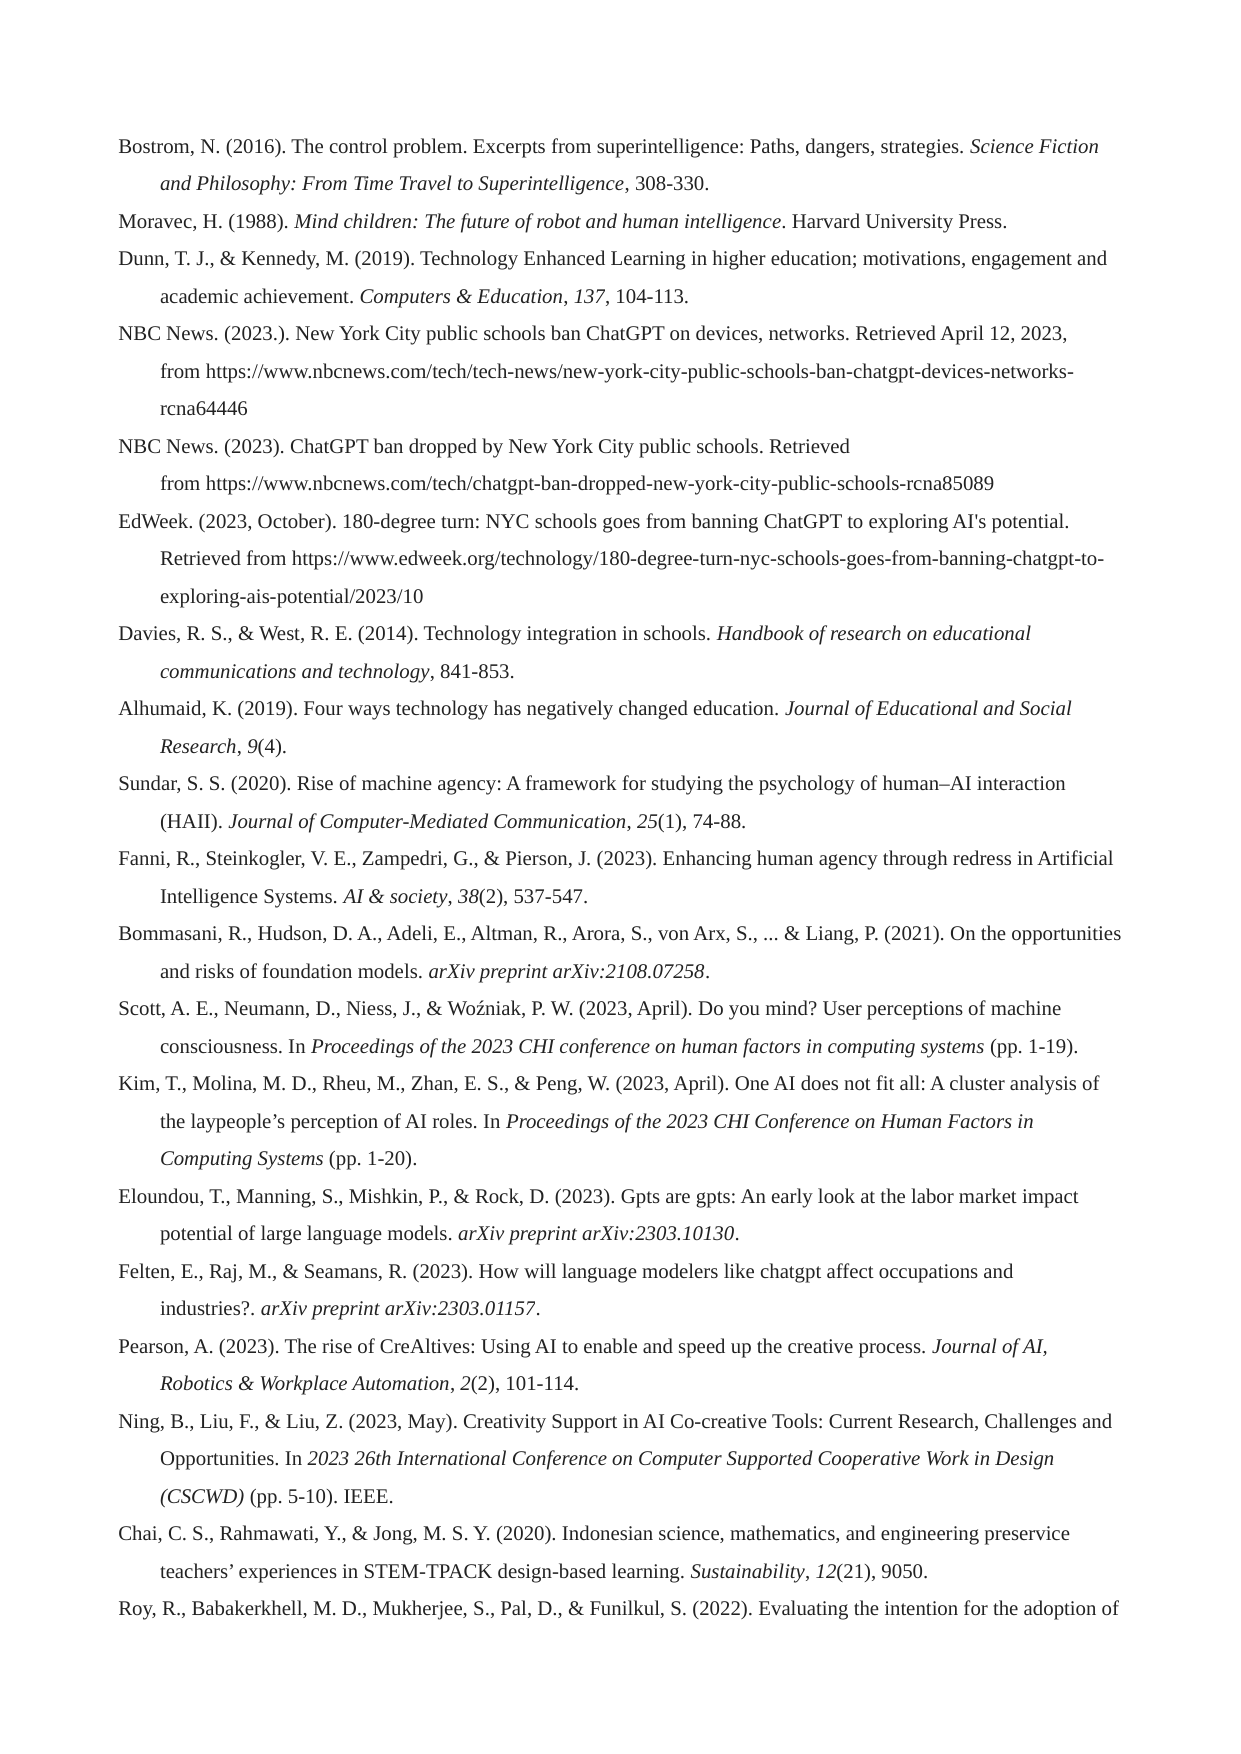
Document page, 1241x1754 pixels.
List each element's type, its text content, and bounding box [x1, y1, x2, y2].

text Sundar, S. S. (2020). Rise of machine agency: A framework for studying the psychology of human–AI interaction (HAII). Journal of Computer-Mediated Communication, 25(1), 74-88. [118, 764, 1122, 839]
text Dunn, T. J., & Kennedy, M. (2019). Technology Enhanced Learning in higher education; motivations, engagement and academic achievement. Computers & Education, 137, 104-113. [118, 239, 1122, 314]
text EdWeek. (2023, October). 180-degree turn: NYC schools goes from banning ChatGPT to exploring AI's potential. Retrieved from https://www.edweek.org/technology/180-degree-turn-nyc-schools-goes-from-banning-chatgpt-to-exploring-ais-potential/2023/10 [118, 502, 1122, 614]
text NBC News. (2023). ChatGPT ban dropped by New York City public schools. Retrieved from https://www.nbcnews.com/tech/chatgpt-ban-dropped-new-york-city-public-schools-rcna85089 [118, 427, 1122, 502]
text Kim, T., Molina, M. D., Rheu, M., Zhan, E. S., & Peng, W. (2023, April). One AI does not fit all: A cluster analysis of the laypeople’s perception of AI roles. In Proceedings of the 2023 CHI Conference on Human Factors in Computing Systems (pp. 1-20). [118, 1064, 1122, 1177]
text NBC News. (2023.). New York City public schools ban ChatGPT on devices, networks. Retrieved April 12, 2023, from https://www.nbcnews.com/tech/tech-news/new-york-city-public-schools-ban-chatgpt-devices-networks-rcna64446 [118, 314, 1122, 427]
text Ning, B., Liu, F., & Liu, Z. (2023, May). Creativity Support in AI Co-creative Tools: Current Research, Challenges and Opportunities. In 2023 26th International Conference on Computer Supported Cooperative Work in Design (CSCWD) (pp. 5-10). IEEE. [118, 1402, 1122, 1514]
text Moravec, H. (1988). Mind children: The future of robot and human intelligence. Harvard University Press. [118, 202, 1122, 239]
text Alhumaid, K. (2019). Four ways technology has negatively changed education. Journal of Educational and Social Research, 9(4). [118, 689, 1122, 764]
text Scott, A. E., Neumann, D., Niess, J., & Woźniak, P. W. (2023, April). Do you mind? User perceptions of machine consciousness. In Proceedings of the 2023 CHI conference on human factors in computing systems (pp. 1-19). [118, 989, 1122, 1064]
text Bommasani, R., Hudson, D. A., Adeli, E., Altman, R., Arora, S., von Arx, S., ... & Liang, P. (2021). On the opportunities and risks of foundation models. arXiv preprint arXiv:2108.07258. [118, 945, 1122, 989]
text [118, 1589, 1122, 1627]
text Chai, C. S., Rahmawati, Y., & Jong, M. S. Y. (2020). Indonesian science, mathematics, and engineering preservice teachers’ experiences in STEM-TPACK design-based learning. Sustainability, 12(21), 9050. [118, 1514, 1122, 1589]
text Felten, E., Raj, M., & Seamans, R. (2023). How will language modelers like chatgpt affect occupations and industries?. arXiv preprint arXiv:2303.01157. [118, 1252, 1122, 1327]
text Fanni, R., Steinkogler, V. E., Zampedri, G., & Pierson, J. (2023). Enhancing human agency through redress in Artificial Intelligence Systems. AI & society, 38(2), 537-547. [118, 839, 1122, 914]
text Pearson, A. (2023). The rise of CreAltives: Using AI to enable and speed up the creative process. Journal of AI, Robotics & Workplace Automation, 2(2), 101-114. [118, 1327, 1122, 1402]
text Eloundou, T., Manning, S., Mishkin, P., & Rock, D. (2023). Gpts are gpts: An early look at the labor market impact potential of large language models. arXiv preprint arXiv:2303.10130. [118, 1177, 1122, 1252]
text Bostrom, N. (2016). The control problem. Excerpts from superintelligence: Paths, dangers, strategies. Science Fiction and Philosophy: From Time Travel to Superintelligence, 308-330. [118, 127, 1122, 202]
text Davies, R. S., & West, R. E. (2014). Technology integration in schools. Handbook of research on educational communications and technology, 841-853. [118, 614, 1122, 689]
